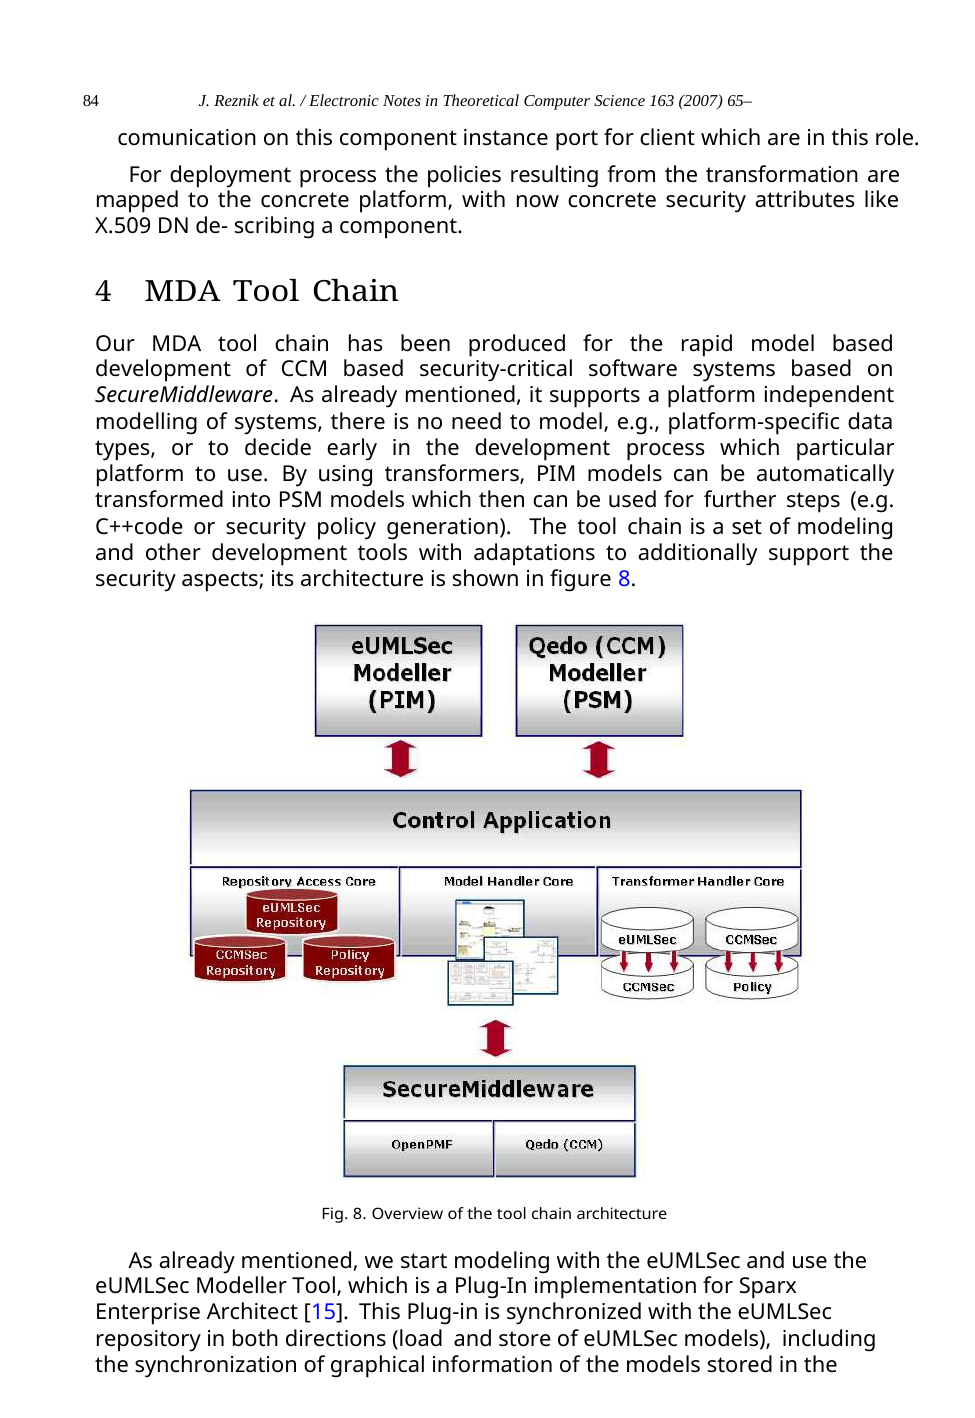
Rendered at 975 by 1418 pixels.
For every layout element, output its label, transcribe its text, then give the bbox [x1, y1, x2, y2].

picture [180, 622, 813, 641]
text Our MDA tool chain has been produced for the rapid model based development of CCM based security-critical software systems based on SecureMiddleware. As already mentioned, it supports a platform independent modelling of systems, there is no need to model, e.g., platform-specific data types, or to decide early in the development process which particular platform to use. By using transformers, PIM models can be automatically transformed into PSM models which then can be used for further steps (e.g. C++code or security policy generation). The tool chain is a set of modeling and other development tools with adaptations to additionally support the security aspects; its architecture is shown in figure 8. [95, 331, 894, 593]
text Fig. 8. Overview of the tool chain architecture [71, 641, 918, 1224]
text For deployment process the policies resulting from the transformation are mapped to the concrete platform, with now concrete security attributes like X.509 DN de- scribing a component. [95, 161, 900, 240]
text comunication on this component instance port for client which are in this role. [117, 122, 925, 151]
subtitle MDA Tool Chain [95, 271, 925, 310]
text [95, 1247, 907, 1379]
